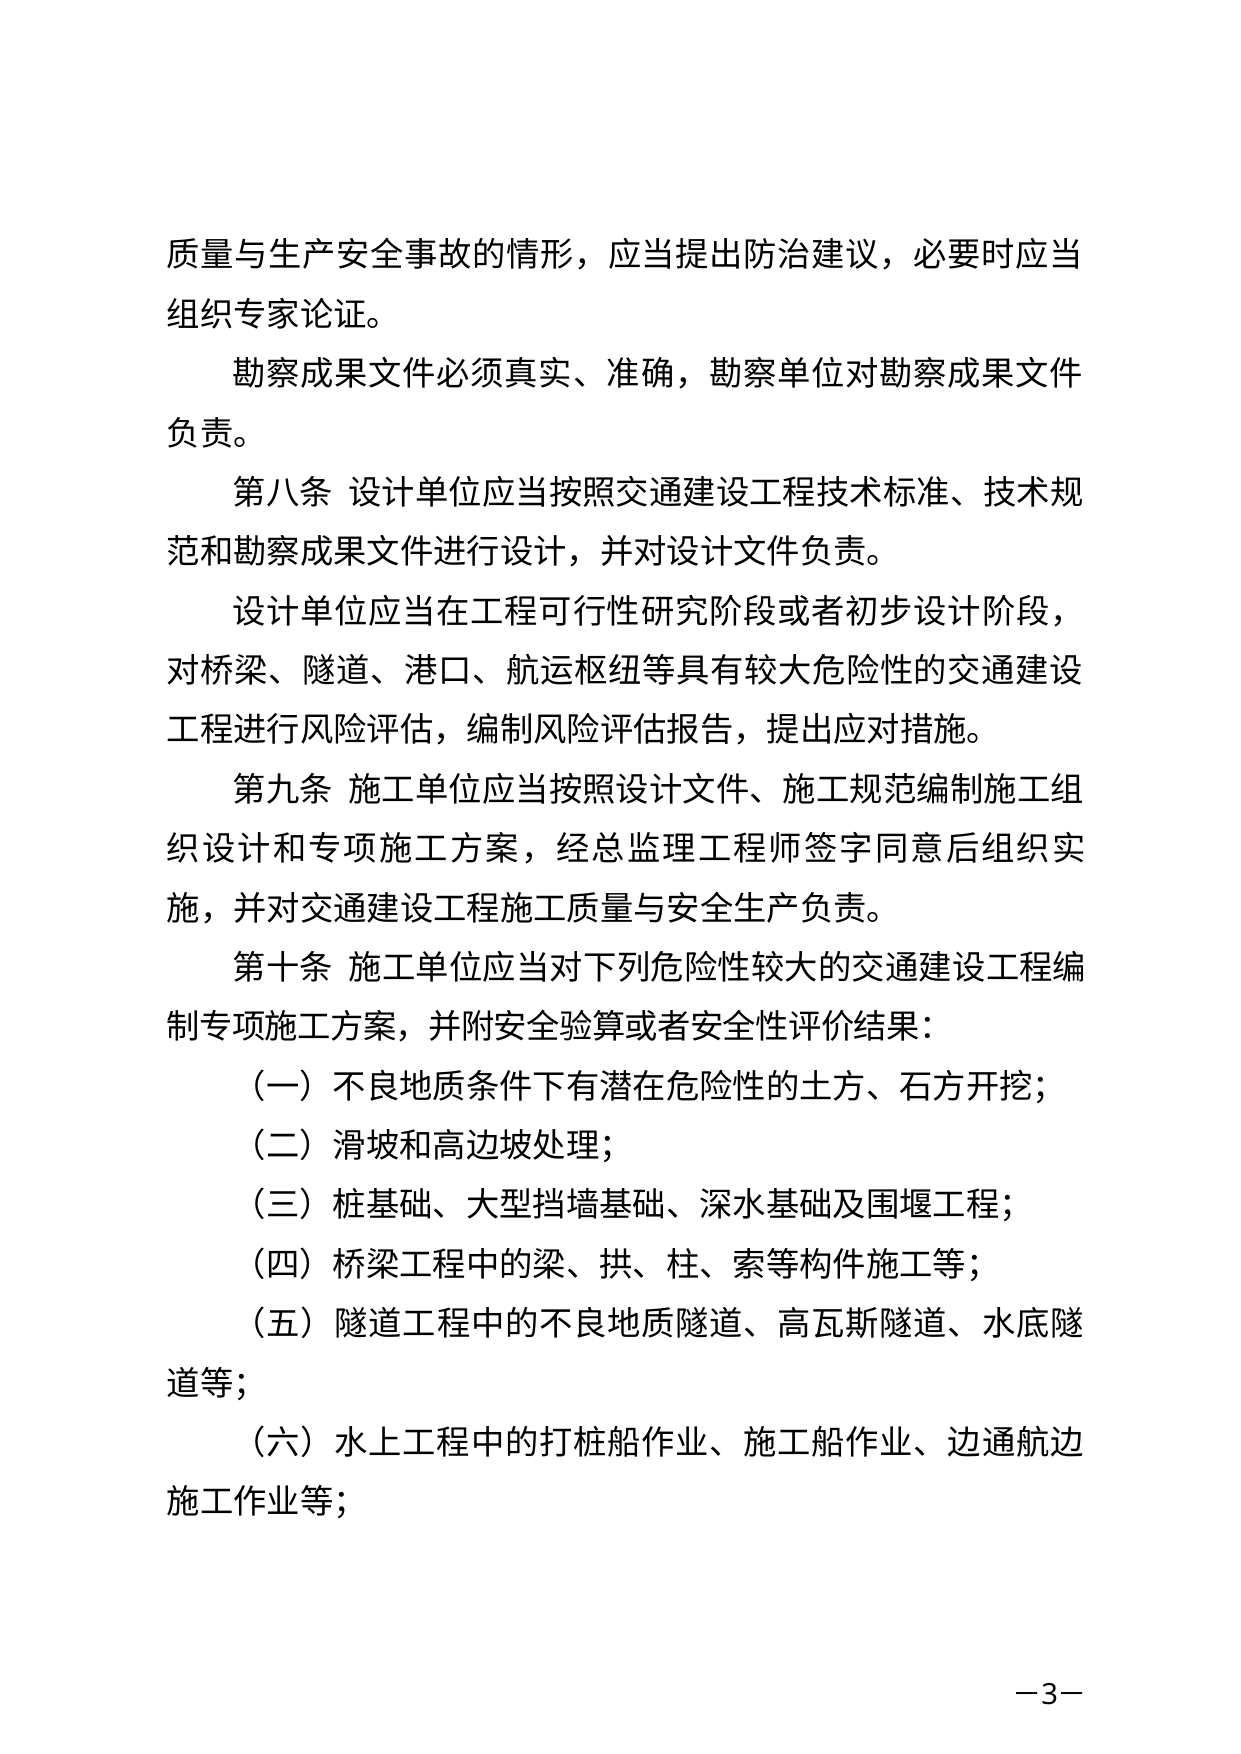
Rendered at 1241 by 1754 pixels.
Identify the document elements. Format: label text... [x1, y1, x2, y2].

text 勘察成果文件必须真实、准确，勘察单位对勘察成果文件负责。 [167, 338, 1085, 457]
text 第十条 施工单位应当对下列危险性较大的交通建设工程编制专项施工方案，并附安全验算或者安全性评价结果： [167, 932, 1085, 1051]
text （二）滑坡和高边坡处理； [167, 1110, 1085, 1169]
text 第九条 施工单位应当按照设计文件、施工规范编制施工组织设计和专项施工方案，经总监理工程师签字同意后组织实施，并对交通建设工程施工质量与安全生产负责。 [167, 754, 1085, 932]
text 设计单位应当在工程可行性研究阶段或者初步设计阶段，对桥梁、隧道、港口、航运枢纽等具有较大危险性的交通建设工程进行风险评估，编制风险评估报告，提出应对措施。 [167, 576, 1085, 754]
text （六）水上工程中的打桩船作业、施工船作业、边通航边施工作业等； [167, 1407, 1085, 1526]
text （五）隧道工程中的不良地质隧道、高瓦斯隧道、水底隧道等； [167, 1288, 1085, 1407]
text （四）桥梁工程中的梁、拱、柱、索等构件施工等； [167, 1229, 1085, 1288]
text （一）不良地质条件下有潜在危险性的土方、石方开挖； [167, 1051, 1085, 1110]
text （三）桩基础、大型挡墙基础、深水基础及围堰工程； [167, 1169, 1085, 1229]
text 第八条 设计单位应当按照交通建设工程技术标准、技术规范和勘察成果文件进行设计，并对设计文件负责。 [167, 457, 1085, 576]
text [167, 219, 1085, 338]
